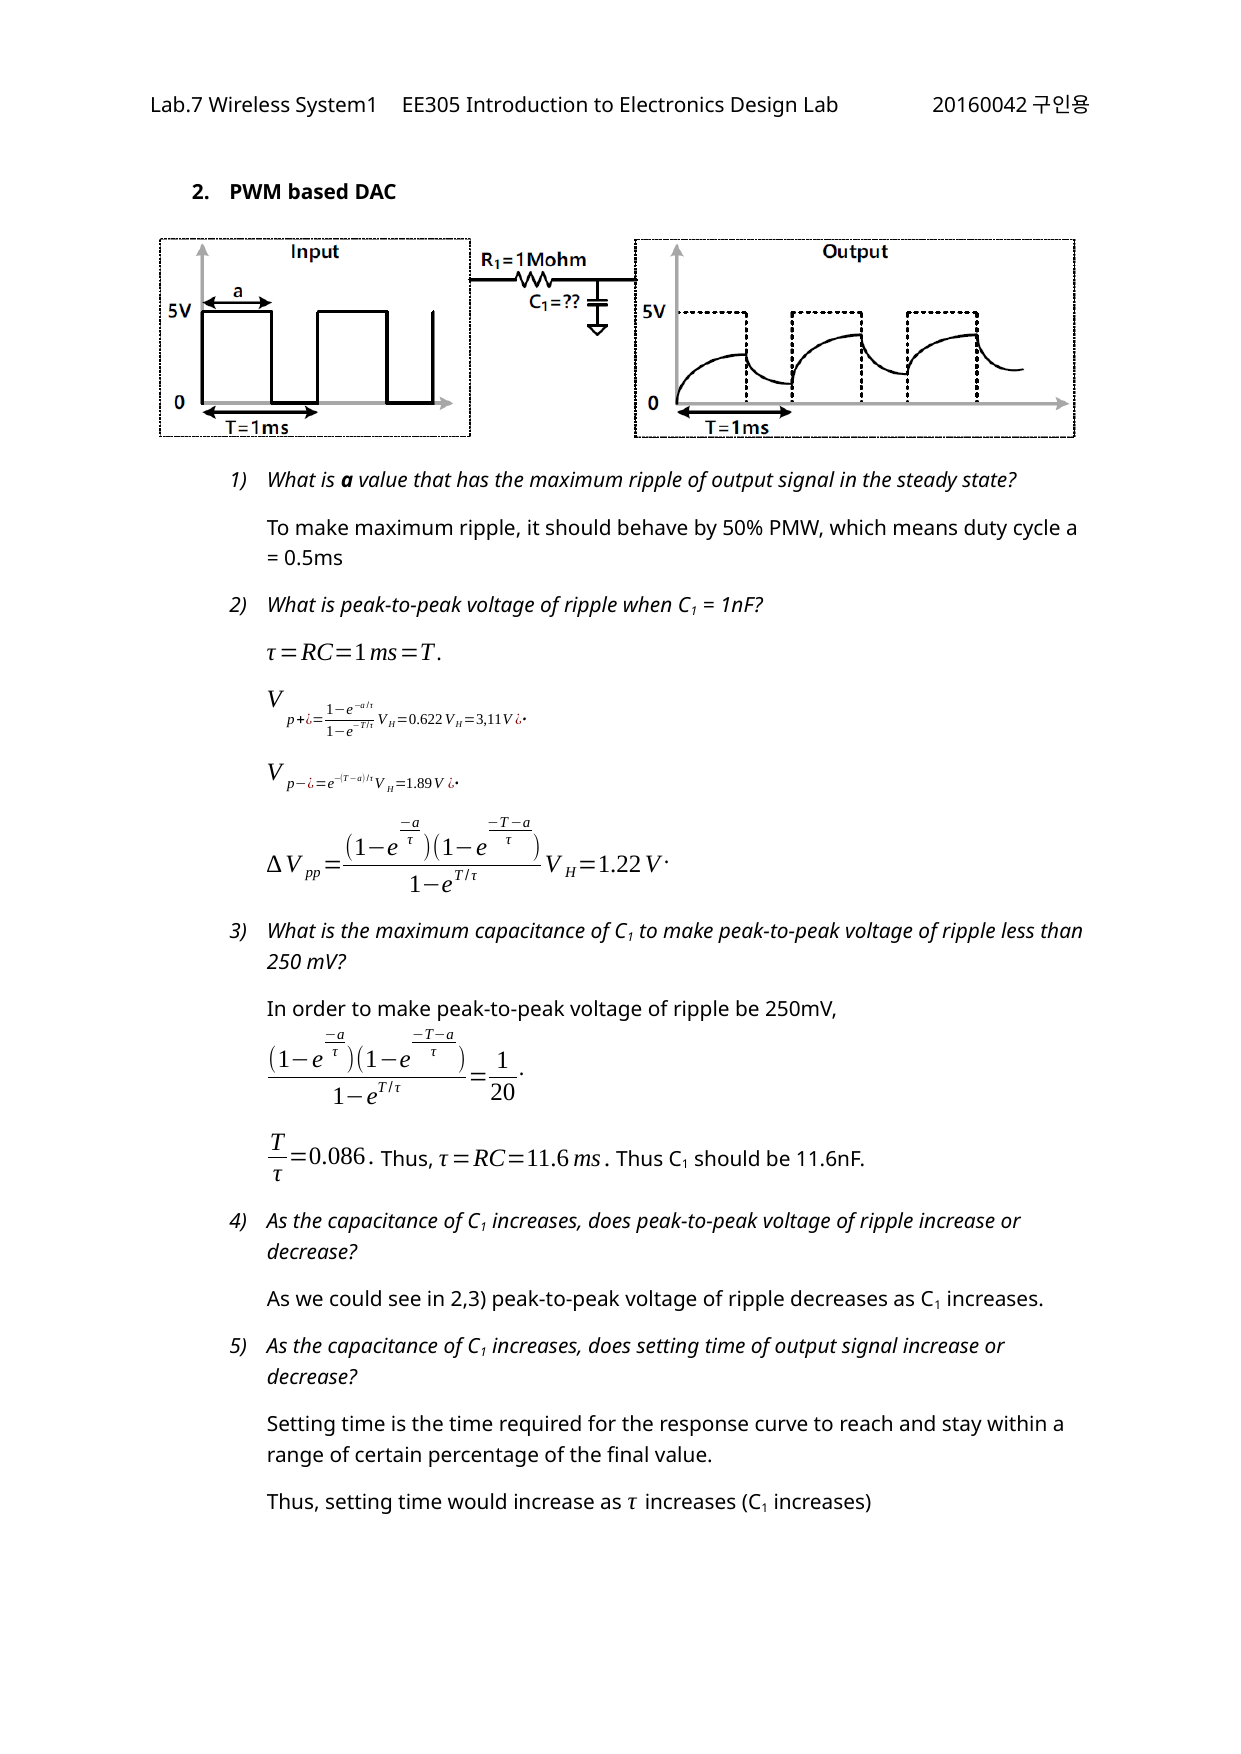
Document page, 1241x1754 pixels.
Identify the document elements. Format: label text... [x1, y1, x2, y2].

list What is peak-to-peak voltage of ripple when C1 = 1nF? [229, 591, 1090, 619]
list PWM based DAC [192, 177, 1090, 206]
list What is a value that has the maximum ripple of output signal in the steady state? [229, 465, 1090, 494]
list As the capacitance of C1 increases, does setting time of output signal increase or decrease? [229, 1332, 1090, 1391]
list As the capacitance of C1 increases, does peak-to-peak voltage of ripple increase or decrease? [229, 1206, 1090, 1266]
list In order to make peak-to-peak voltage of ripple be 250mV, . [267, 994, 1090, 1110]
text . [183, 758, 1090, 794]
list Thus, Thus C1 should be 11.6nF. [267, 1129, 1090, 1188]
list . [267, 685, 1090, 739]
list What is the maximum capacitance of C1 to make peak-to-peak voltage of ripple less than 250 mV? [229, 917, 1090, 976]
list Setting time is the time required for the response curve to reach and stay within a range of certain percentage of the final value. [267, 1409, 1090, 1469]
list Thus, setting time would increase as increases (C1 increases) [267, 1487, 1090, 1516]
list To make maximum ripple, it should behave by 50% PMW, which means duty cycle a = 0.5ms [267, 513, 1090, 572]
list . [267, 638, 1090, 666]
list As we could see in 2,3) peak-to-peak voltage of ripple decreases as C1 increases. [267, 1284, 1090, 1313]
text . [183, 813, 1090, 898]
picture [150, 224, 1091, 447]
